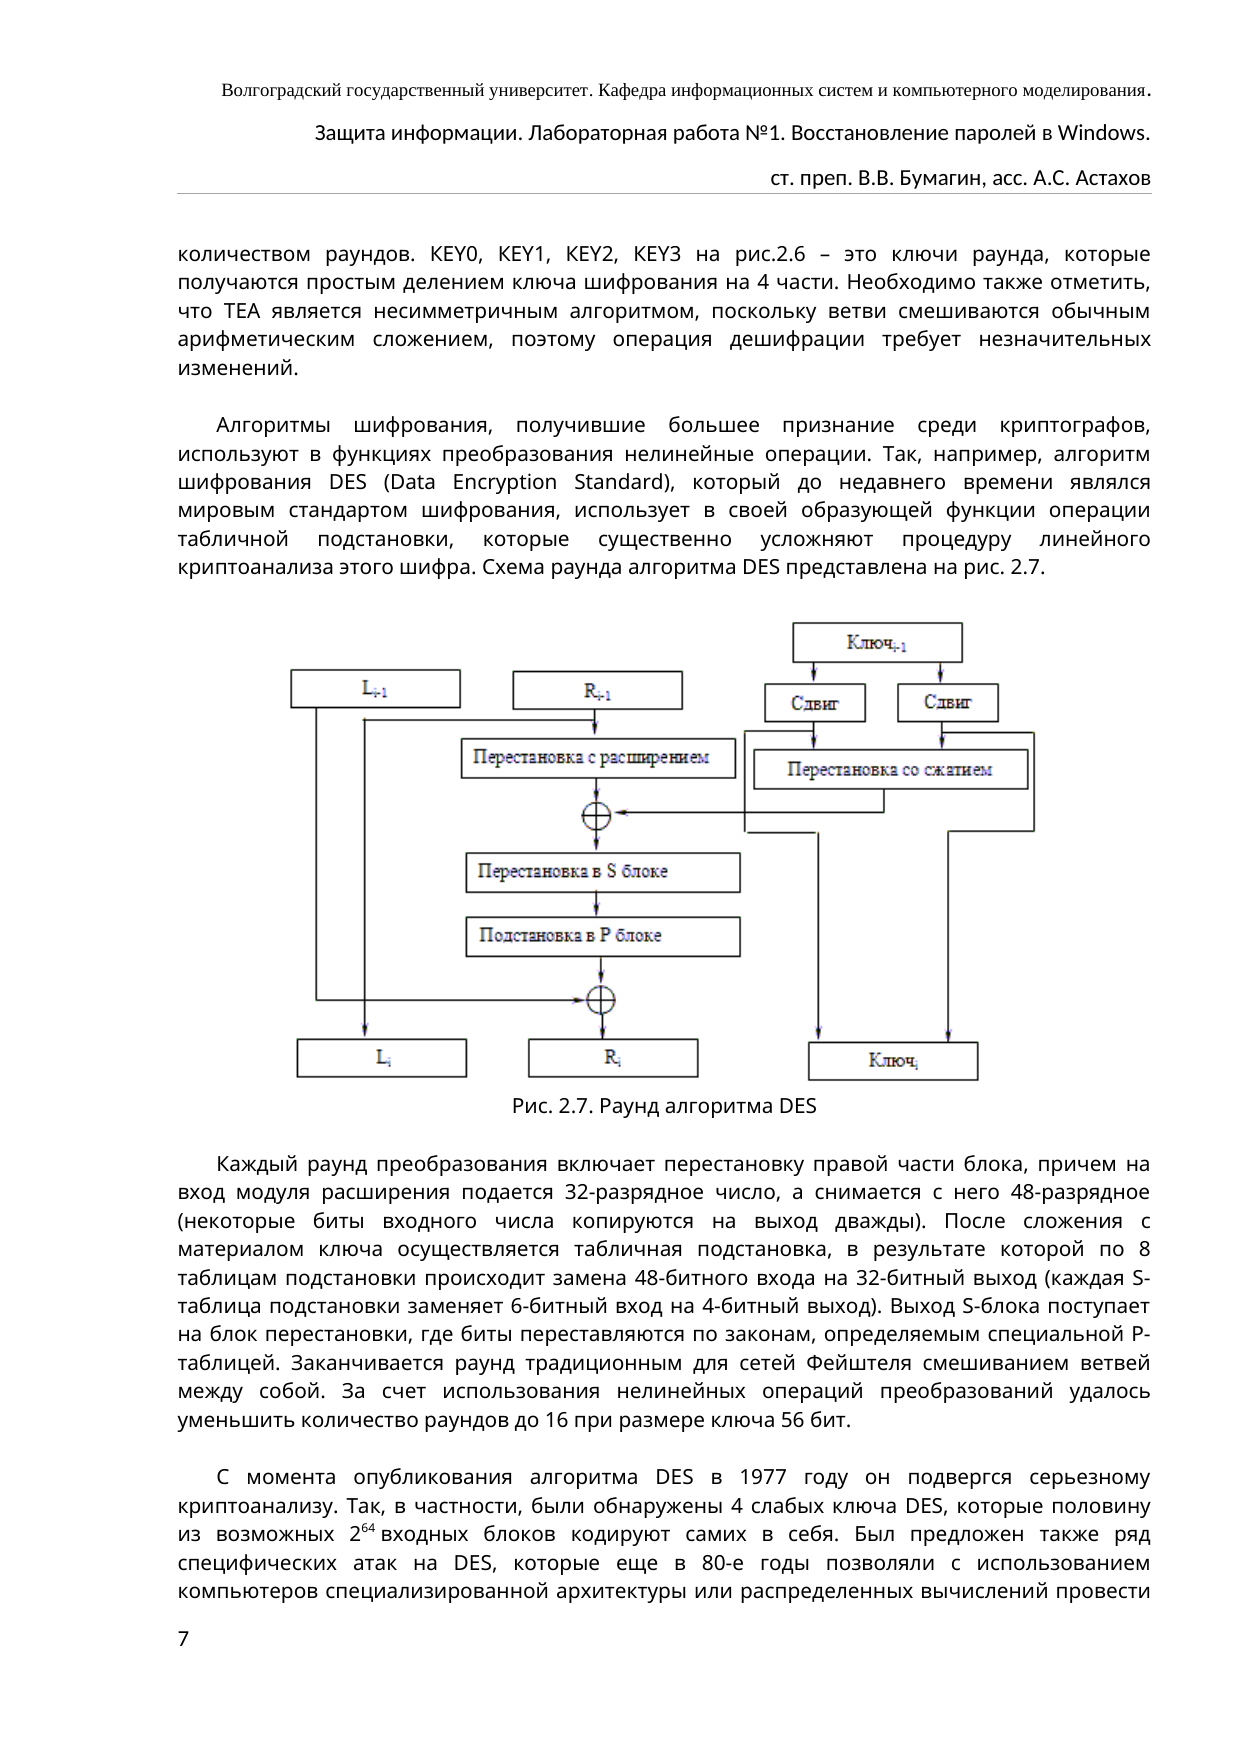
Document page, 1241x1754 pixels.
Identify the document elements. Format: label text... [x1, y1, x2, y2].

text Алгоритмы шифрования, получившие большее признание среди криптографов, используют в функциях преобразования нелинейные операции. Так, например, алгоритм шифрования DES (Data Encryption Standard), который до недавнего времени являлся мировым стандартом шифрования, использует в своей образующей функции операции табличной подстановки, которые существенно усложняют процедуру линейного криптоанализа этого шифра. Схема раунда алгоритма DES представлена на рис. 2.7. [177, 410, 1152, 581]
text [177, 1462, 1152, 1605]
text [177, 239, 1152, 381]
picture [286, 610, 1043, 1092]
text Каждый раунд преобразования включает перестановку правой части блока, причем на вход модуля расширения подается 32-разрядное число, а снимается с него 48-разрядное (некоторые биты входного числа копируются на выход дважды). После сложения с материалом ключа осуществляется табличная подстановка, в результате которой по 8 таблицам подстановки происходит замена 48-битного входа на 32-битный выход (каждая S-таблица подстановки заменяет 6-битный вход на 4-битный выход). Выход S-блока поступает на блок перестановки, где биты переставляются по законам, определяемым специальной P-таблицей. Заканчивается раунд традиционным для сетей Фейштеля смешиванием ветвей между собой. За счет использования нелинейных операций преобразований удалось уменьшить количество раундов до 16 при размере ключа 56 бит. [177, 1149, 1152, 1433]
